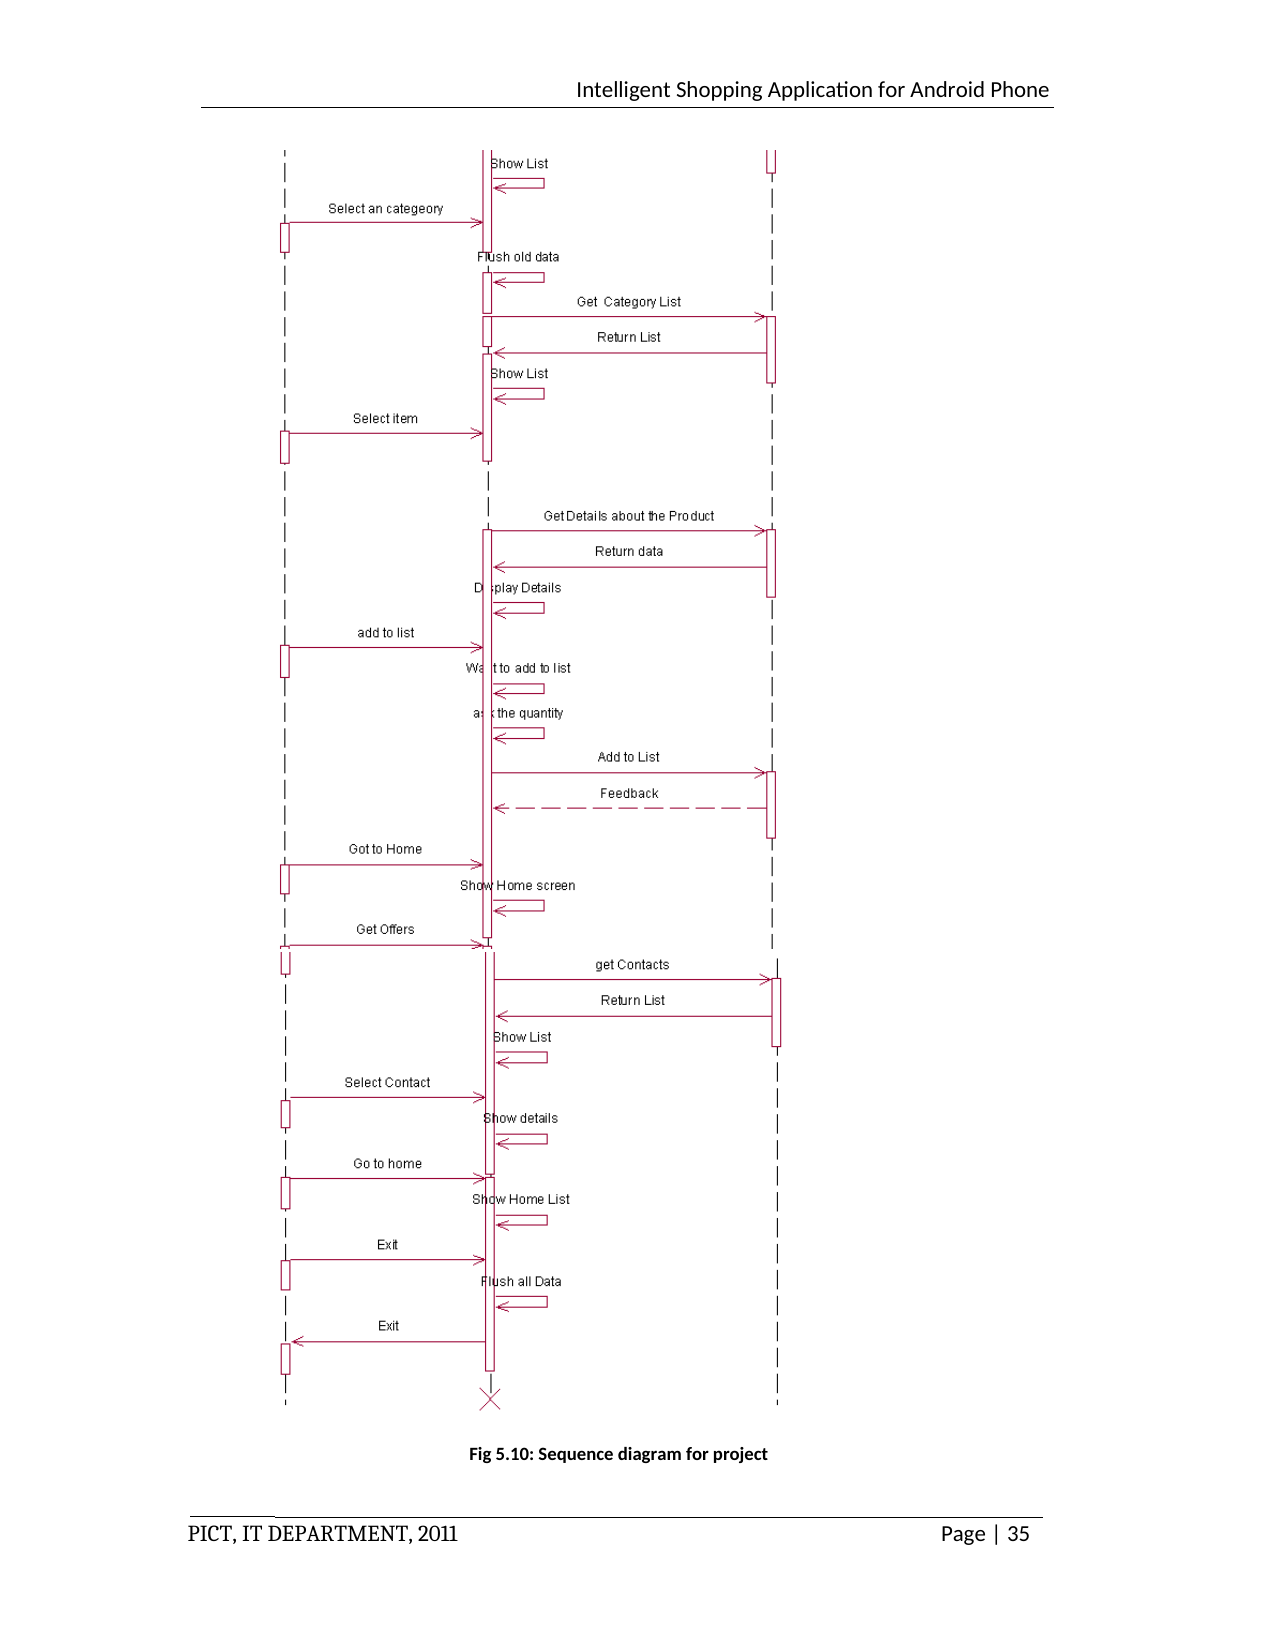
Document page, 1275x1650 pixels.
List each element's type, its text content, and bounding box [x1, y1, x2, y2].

picture [204, 952, 858, 1417]
text Fig 5.10: Sequence diagram for project [187, 1442, 1050, 1465]
picture [204, 150, 852, 949]
